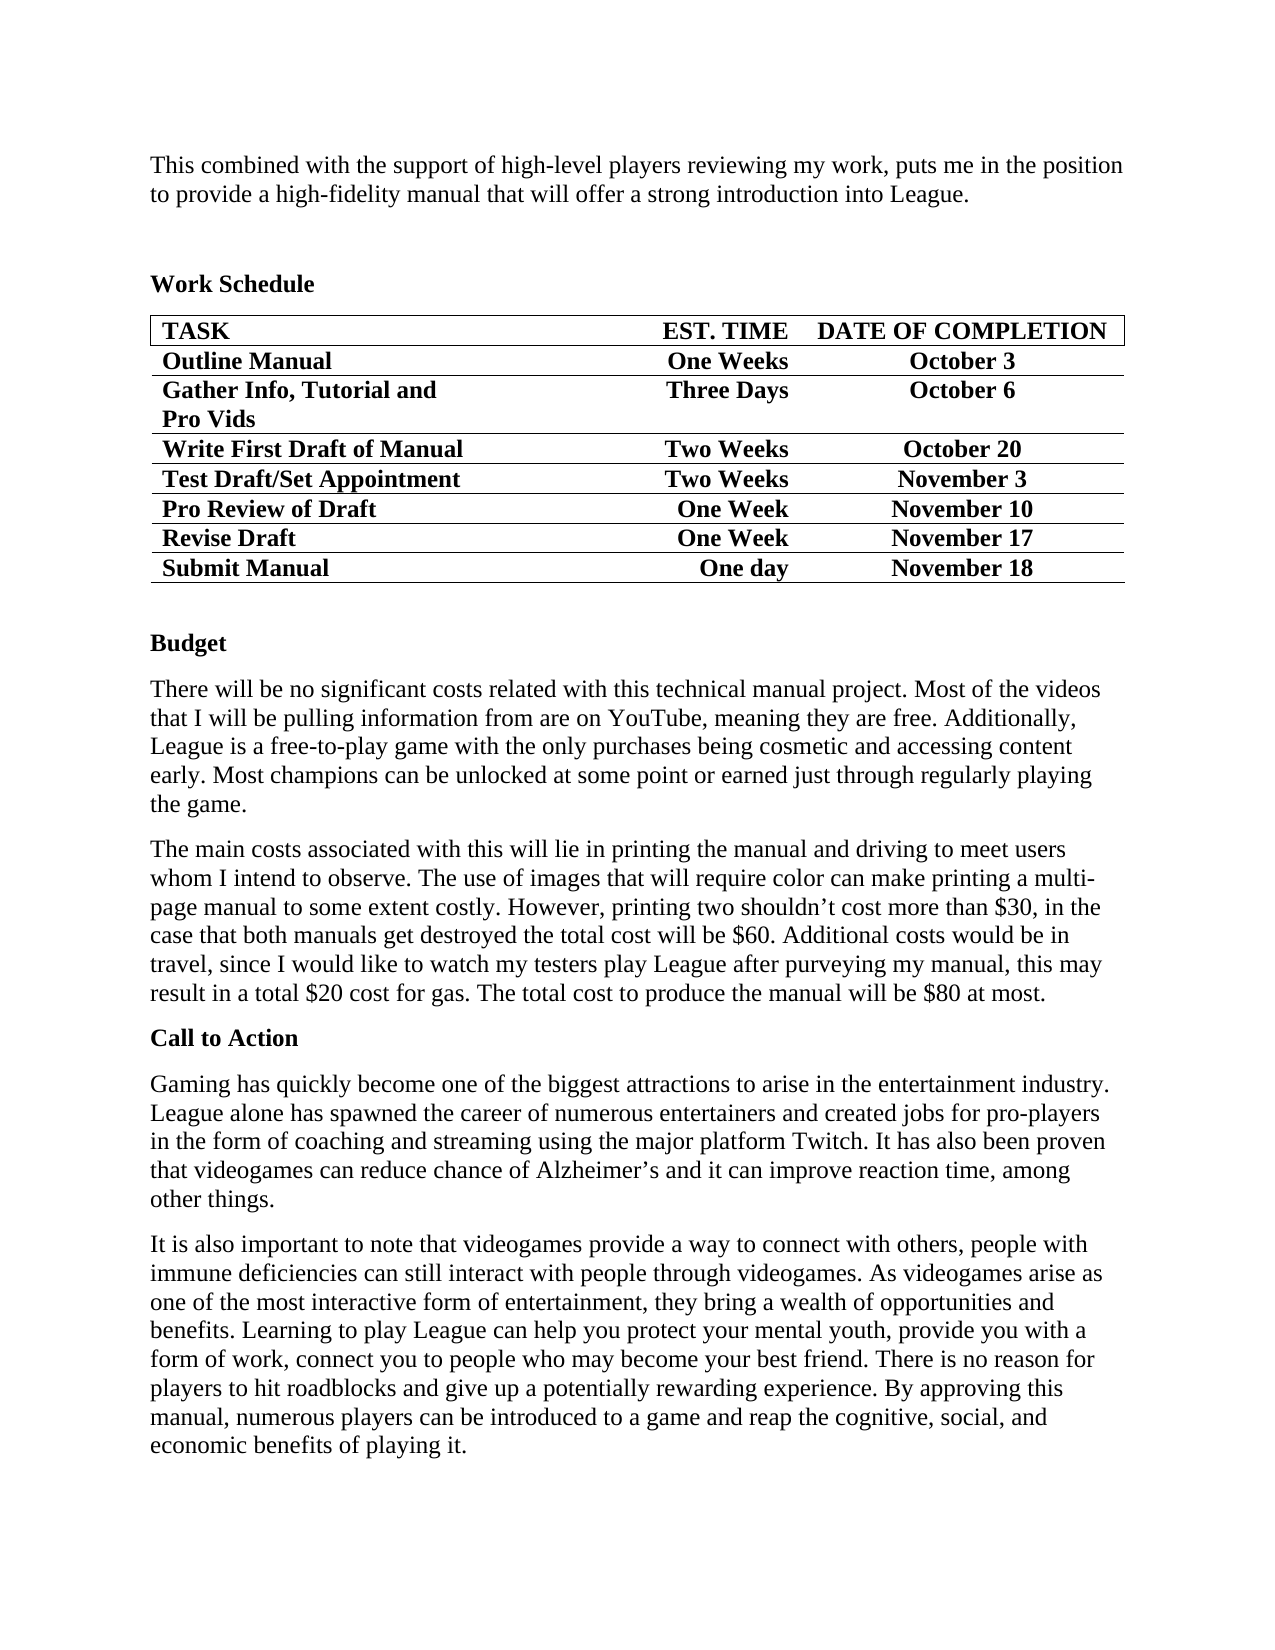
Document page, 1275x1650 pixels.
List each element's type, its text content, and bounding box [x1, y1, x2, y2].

table_header TASK [151, 316, 475, 345]
table_cell Revise Draft [151, 524, 475, 552]
table_cell October 3 [800, 346, 1124, 374]
table_cell November 18 [800, 553, 1124, 582]
table_cell November 17 [800, 524, 1124, 552]
table_cell Two Weeks [475, 464, 800, 493]
table_cell October 6 [800, 376, 1124, 433]
table_header EST. TIME [475, 316, 800, 345]
text There will be no significant costs related with this technical manual project. Most of the videos that I will be pulling information from are on YouTube, meaning they are free. Additionally, League is a free-to-play game with the only purchases being cosmetic and accessing content early. Most champions can be unlocked at some point or earned just through regularly playing the game. [150, 674, 1125, 818]
text Work Schedule [150, 269, 1125, 298]
table_cell Write First Draft of Manual [151, 434, 475, 463]
text The main costs associated with this will lie in printing the manual and driving to meet users whom I intend to observe. The use of images that will require color can make printing a multi-page manual to some extent costly. However, printing two shouldn’t cost more than $30, in the case that both manuals get destroyed the total cost will be $60. Additional costs would be in travel, since I would like to watch my testers play League after purveying my manual, this may result in a total $20 cost for gas. The total cost to produce the manual will be $80 at most. [150, 834, 1125, 1007]
table_header DATE OF COMPLETION [800, 316, 1124, 345]
table_cell One day [475, 553, 800, 582]
table_cell One Weeks [475, 346, 800, 374]
text Gaming has quickly become one of the biggest attractions to arise in the entertainment industry. League alone has spawned the career of numerous entertainers and created jobs for pro-players in the form of coaching and streaming using the major platform Twitch. It has also been proven that videogames can reduce chance of Alzheimer’s and it can improve reaction time, among other things. [150, 1069, 1125, 1213]
table_cell November 3 [800, 464, 1124, 493]
table_cell One Week [475, 494, 800, 522]
table_cell Outline Manual [151, 346, 475, 374]
text This combined with the support of high-level players reviewing my work, puts me in the position to provide a high-fidelity manual that will offer a strong introduction into League. [150, 150, 1125, 207]
text Call to Action [150, 1023, 1125, 1052]
text It is also important to note that videogames provide a way to connect with others, people with immune deficiencies can still interact with people through videogames. As videogames arise as one of the most interactive form of entertainment, they bring a wealth of opportunities and benefits. Learning to play League can help you protect your mental youth, provide you with a form of work, connect you to people who may become your best friend. There is no reason for players to hit roadblocks and give up a potentially rewarding experience. By approving this manual, numerous players can be introduced to a game and reap the cognitive, social, and economic benefits of playing it. [150, 1229, 1125, 1459]
table_cell Gather Info, Tutorial and Pro Vids [151, 376, 475, 433]
table_cell Submit Manual [151, 553, 475, 582]
table_cell Three Days [475, 376, 800, 433]
table_cell November 10 [800, 494, 1124, 522]
table_cell Test Draft/Set Appointment [151, 464, 475, 493]
table_cell Pro Review of Draft [151, 494, 475, 522]
table_cell One Week [475, 524, 800, 552]
table_cell Two Weeks [475, 434, 800, 463]
text Budget [150, 628, 1125, 657]
table_cell October 20 [800, 434, 1124, 463]
